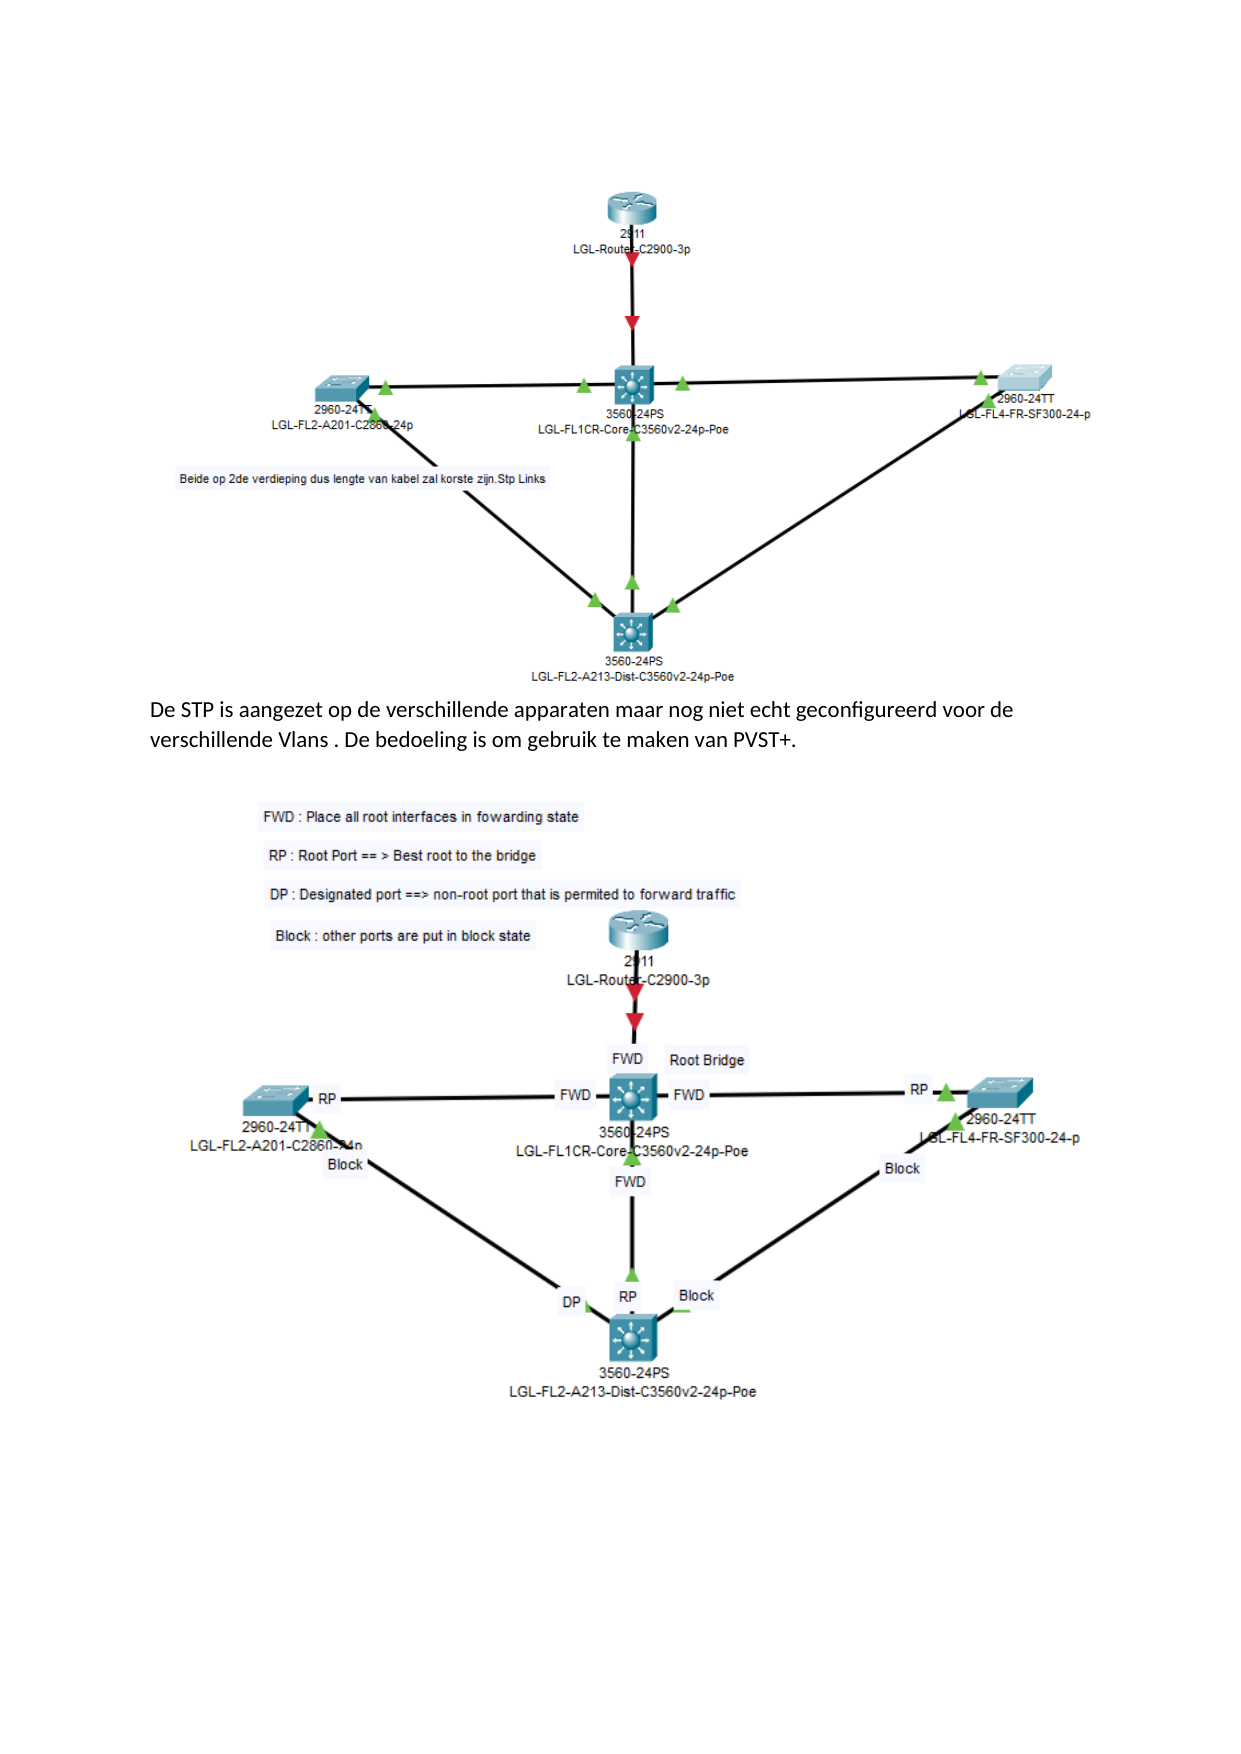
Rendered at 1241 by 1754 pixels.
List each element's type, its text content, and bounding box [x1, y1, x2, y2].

text De STP is aangezet op de verschillende apparaten maar nog niet echt geconfigureerd voor de verschillende Vlans . De bedoeling is om gebruik te maken van PVST+. [150, 694, 1090, 753]
picture [150, 802, 1096, 1409]
picture [150, 150, 1096, 694]
